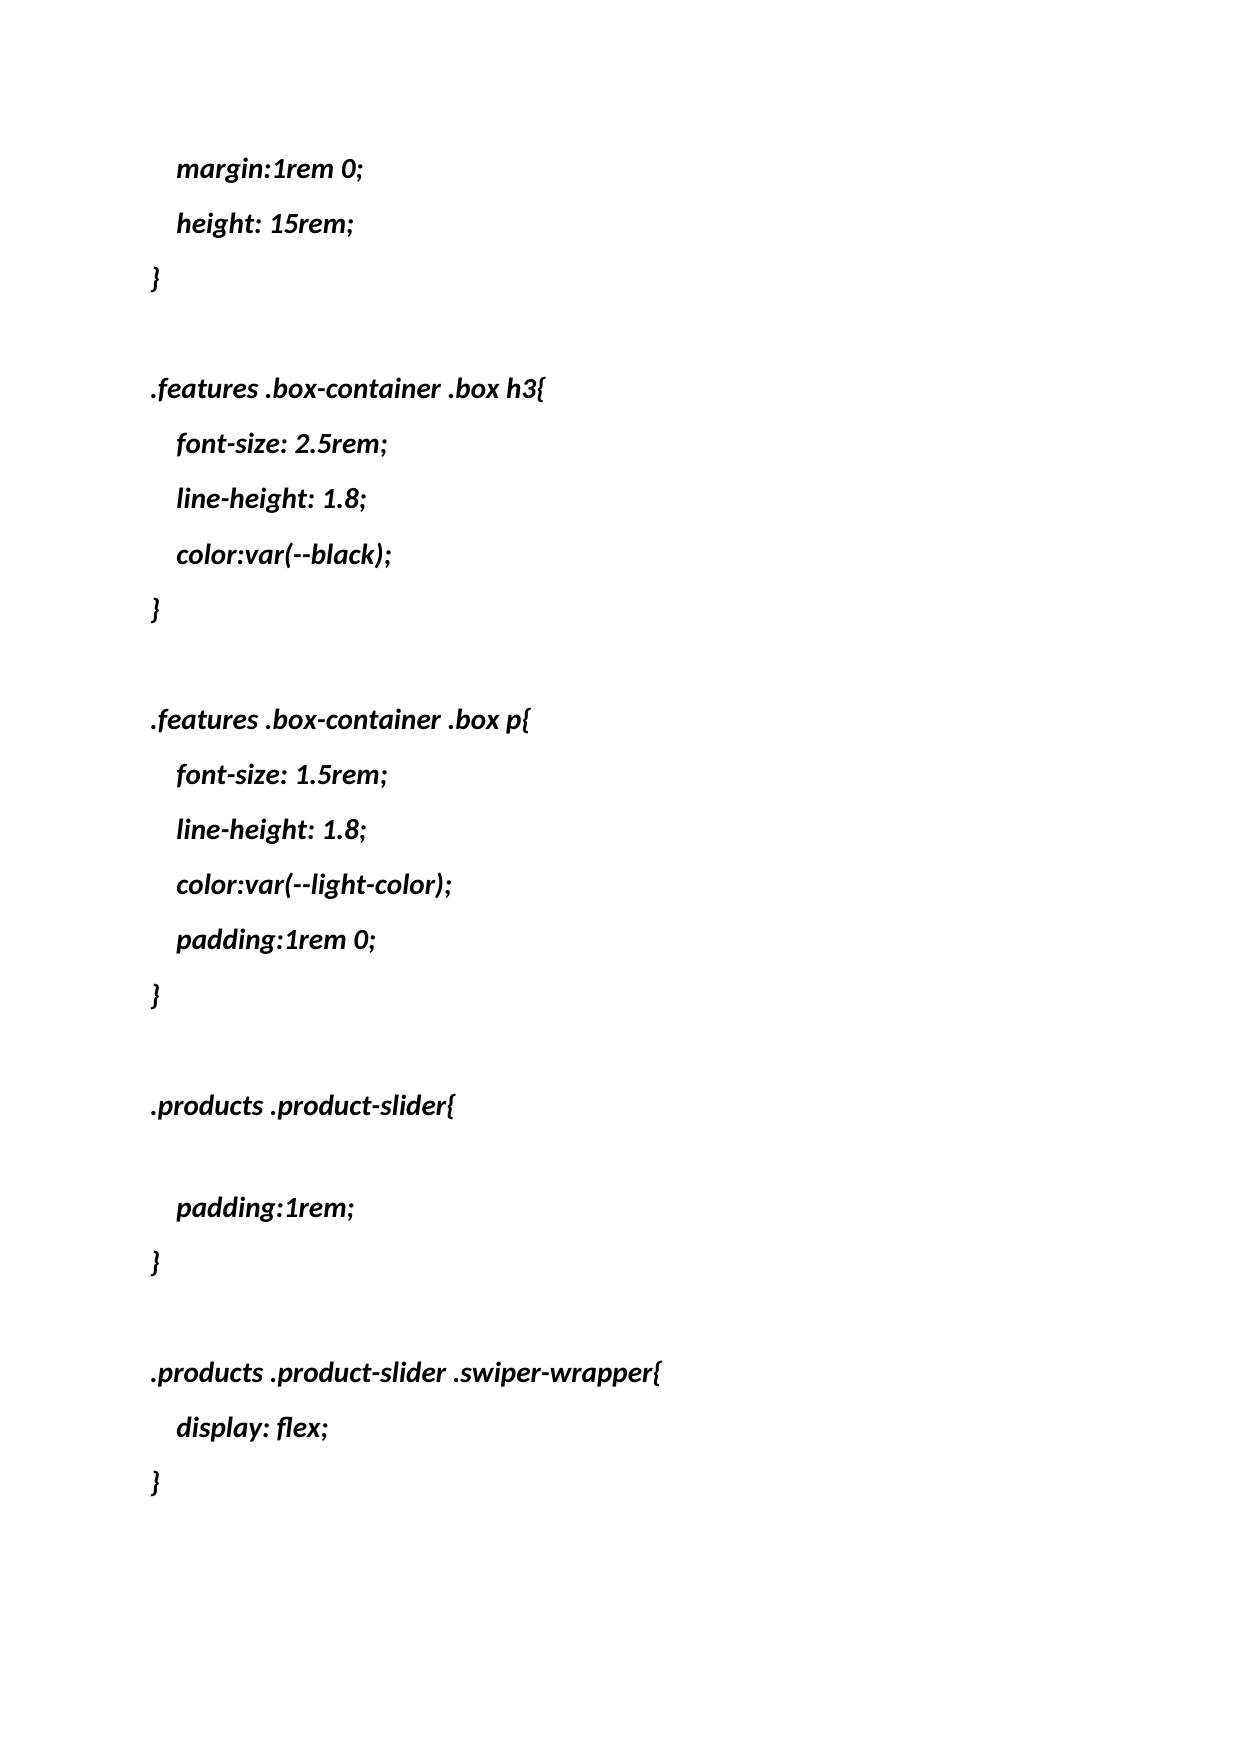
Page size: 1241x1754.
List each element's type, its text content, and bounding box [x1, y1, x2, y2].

text font-size: 1.5rem; [150, 756, 1090, 792]
text } [150, 1464, 1090, 1500]
text color:var(--black); [150, 536, 1090, 571]
text color:var(--light-color); [150, 866, 1090, 902]
text padding:1rem; [150, 1189, 1090, 1224]
text .products .product-slider .swiper-wrapper{ [150, 1354, 1090, 1390]
text } [150, 260, 1090, 296]
text .products .product-slider{ [150, 1087, 1090, 1122]
text font-size: 2.5rem; [150, 426, 1090, 461]
text } [150, 591, 1090, 626]
text margin:1rem 0; [150, 150, 1090, 186]
text .features .box-container .box h3{ [150, 370, 1090, 406]
text line-height: 1.8; [150, 481, 1090, 516]
text } [150, 1244, 1090, 1279]
text line-height: 1.8; [150, 811, 1090, 847]
text } [150, 977, 1090, 1012]
text padding:1rem 0; [150, 921, 1090, 957]
text display: flex; [150, 1409, 1090, 1445]
text height: 15rem; [150, 205, 1090, 241]
text .features .box-container .box p{ [150, 701, 1090, 737]
